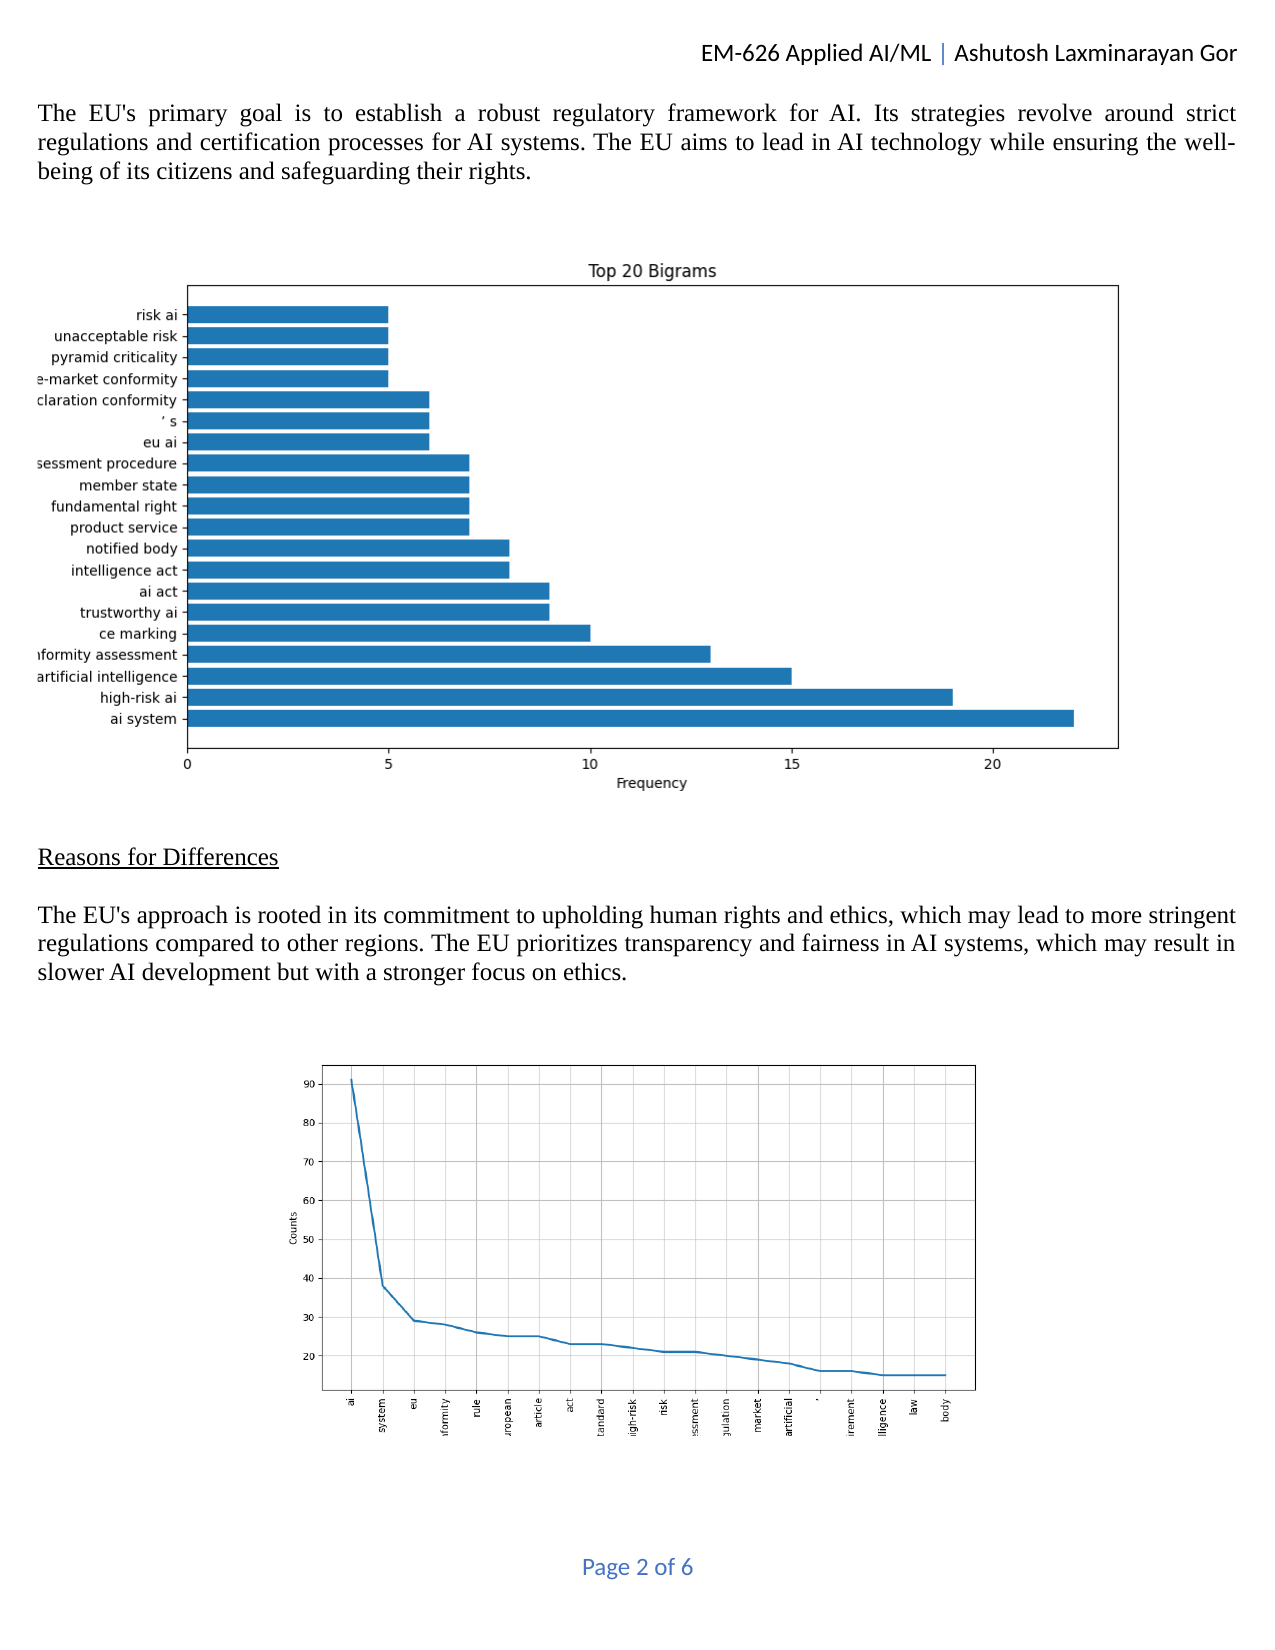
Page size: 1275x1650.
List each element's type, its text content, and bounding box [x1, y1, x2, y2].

picture [216, 1014, 1059, 1436]
text Reasons for Differences [37, 842, 1237, 871]
text The EU's primary goal is to establish a robust regulatory framework for AI. Its strategies revolve around strict regulations and certification processes for AI systems. The EU aims to lead in AI technology while ensuring the well-being of its citizens and safeguarding their rights. [37, 98, 1237, 185]
picture [37, 213, 1238, 814]
text The EU's approach is rooted in its commitment to upholding human rights and ethics, which may lead to more stringent regulations compared to other regions. The EU prioritizes transparency and fairness in AI systems, which may result in slower AI development but with a stronger focus on ethics. [37, 900, 1237, 986]
